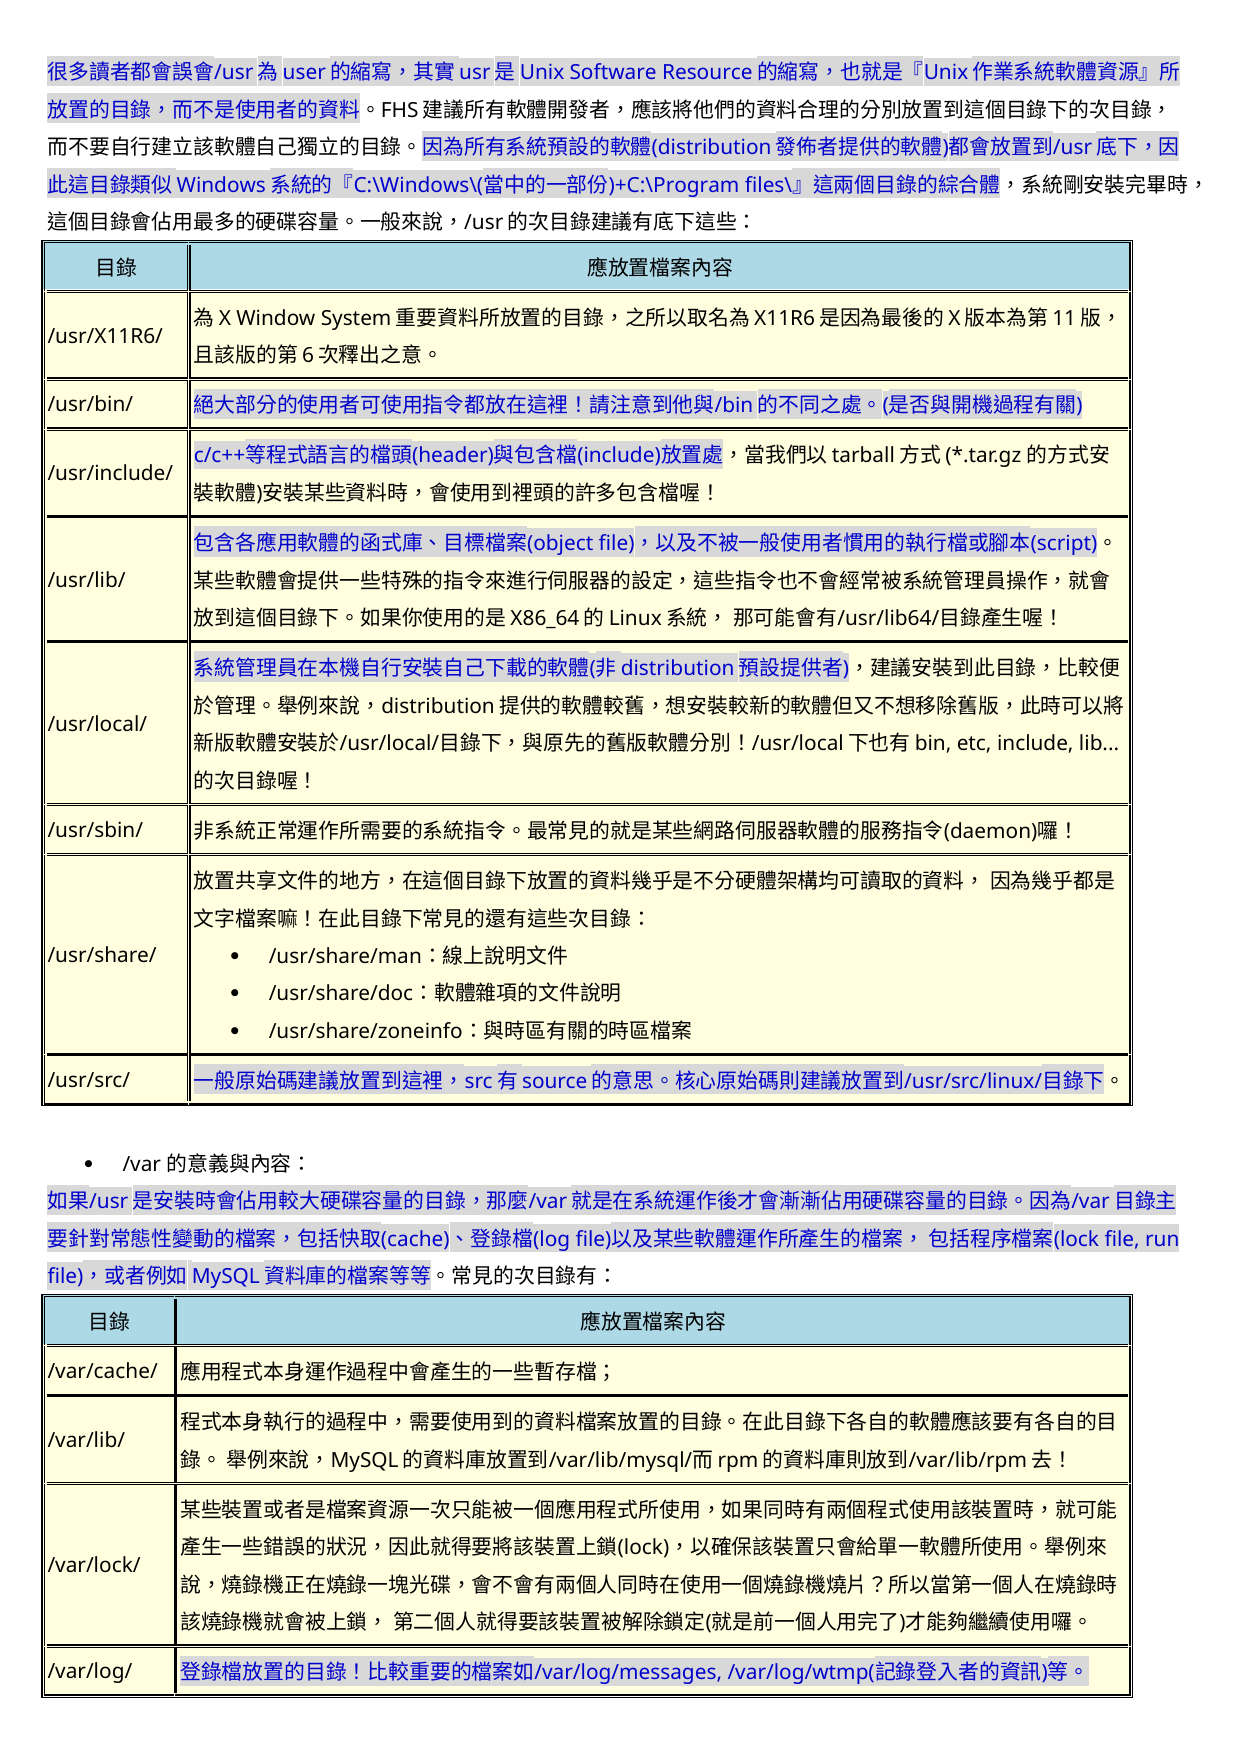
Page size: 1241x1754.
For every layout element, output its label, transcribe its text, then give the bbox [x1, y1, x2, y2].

table_cell 程式本身執行的過程中，需要使用到的資料檔案放置的目錄。在此目錄下各自的軟體應該要有各自的目錄。 舉例來說，MySQL的資料庫放置到/var/lib/mysql/而rpm的資料庫則放到/var/lib/rpm去！ [177, 1394, 1129, 1481]
table_header 目錄 [43, 1295, 175, 1344]
table_cell 包含各應用軟體的函式庫、目標檔案(object file)，以及不被一般使用者慣用的執行檔或腳本(script)。 某些軟體會提供一些特殊的指令來進行伺服器的設定，這些指令也不會經常被系統管理員操作，就會放到這個目錄下。如果你使用的是X86_64的Linux系統， 那可能會有/usr/lib64/目錄產生喔！ [191, 515, 1129, 640]
table_cell /usr/include/ [45, 427, 187, 515]
table_header 應放置檔案內容 [175, 1297, 1129, 1344]
table_cell /var/lib/ [45, 1394, 174, 1481]
table_cell /usr/src/ [43, 1053, 189, 1103]
table_cell c/c++等程式語言的檔頭(header)與包含檔(include)放置處，當我們以tarball方式 (*.tar.gz 的方式安裝軟體)安裝某些資料時，會使用到裡頭的許多包含檔喔！ [191, 427, 1130, 515]
table_cell 系統管理員在本機自行安裝自己下載的軟體(非distribution預設提供者)，建議安裝到此目錄，比較便於管理。舉例來說，distribution提供的軟體較舊，想安裝較新的軟體但又不想移除舊版，此時可以將新版軟體安裝於/usr/local/目錄下，與原先的舊版軟體分別！/usr/local下也有bin, etc, include, lib...的次目錄喔！ [191, 640, 1129, 803]
table_cell 為X Window System重要資料所放置的目錄，之所以取名為X11R6是因為最後的X版本為第11版，且該版的第6次釋出之意。 [191, 290, 1130, 377]
list /var 的意義與內容： [85, 1144, 1193, 1181]
table_cell /usr/lib/ [45, 515, 187, 640]
table_cell 登錄檔放置的目錄！比較重要的檔案如/var/log/messages, /var/log/wtmp(記錄登入者的資訊)等。 [175, 1644, 1130, 1694]
table_cell /usr/share/ [43, 853, 189, 1053]
table_cell /usr/sbin/ [43, 803, 189, 853]
table_header 目錄 [45, 241, 189, 289]
table_cell 一般原始碼建議放置到這裡，src有source的意思。核心原始碼則建議放置到/usr/src/linux/目錄下。 [189, 1053, 1131, 1103]
table_cell 應用程式本身運作過程中會產生的一些暫存檔； [175, 1344, 1131, 1394]
table_cell /var/lock/ [45, 1481, 174, 1644]
table_cell /usr/bin/ [45, 377, 187, 427]
table_cell 非系統正常運作所需要的系統指令。最常見的就是某些網路伺服器軟體的服務指令(daemon)囉！ [189, 803, 1131, 853]
table_cell 絕大部分的使用者可使用指令都放在這裡！請注意到他與/bin的不同之處。(是否與開機過程有關) [191, 377, 1130, 427]
table_cell /usr/local/ [45, 640, 187, 803]
table_cell /var/cache/ [43, 1344, 175, 1394]
table_header 應放置檔案內容 [189, 243, 1129, 289]
table_cell 放置共享文件的地方，在這個目錄下放置的資料幾乎是不分硬體架構均可讀取的資料， 因為幾乎都是文字檔案嘛！在此目錄下常見的還有這些次目錄： /usr/share/man：線上說明文件 /usr/share/doc：軟體雜項的文件說明 /usr/share/zoneinfo：與時區有關的時區檔案 [189, 853, 1131, 1053]
table_cell /var/log/ [45, 1644, 175, 1694]
table_cell /usr/X11R6/ [45, 290, 187, 377]
